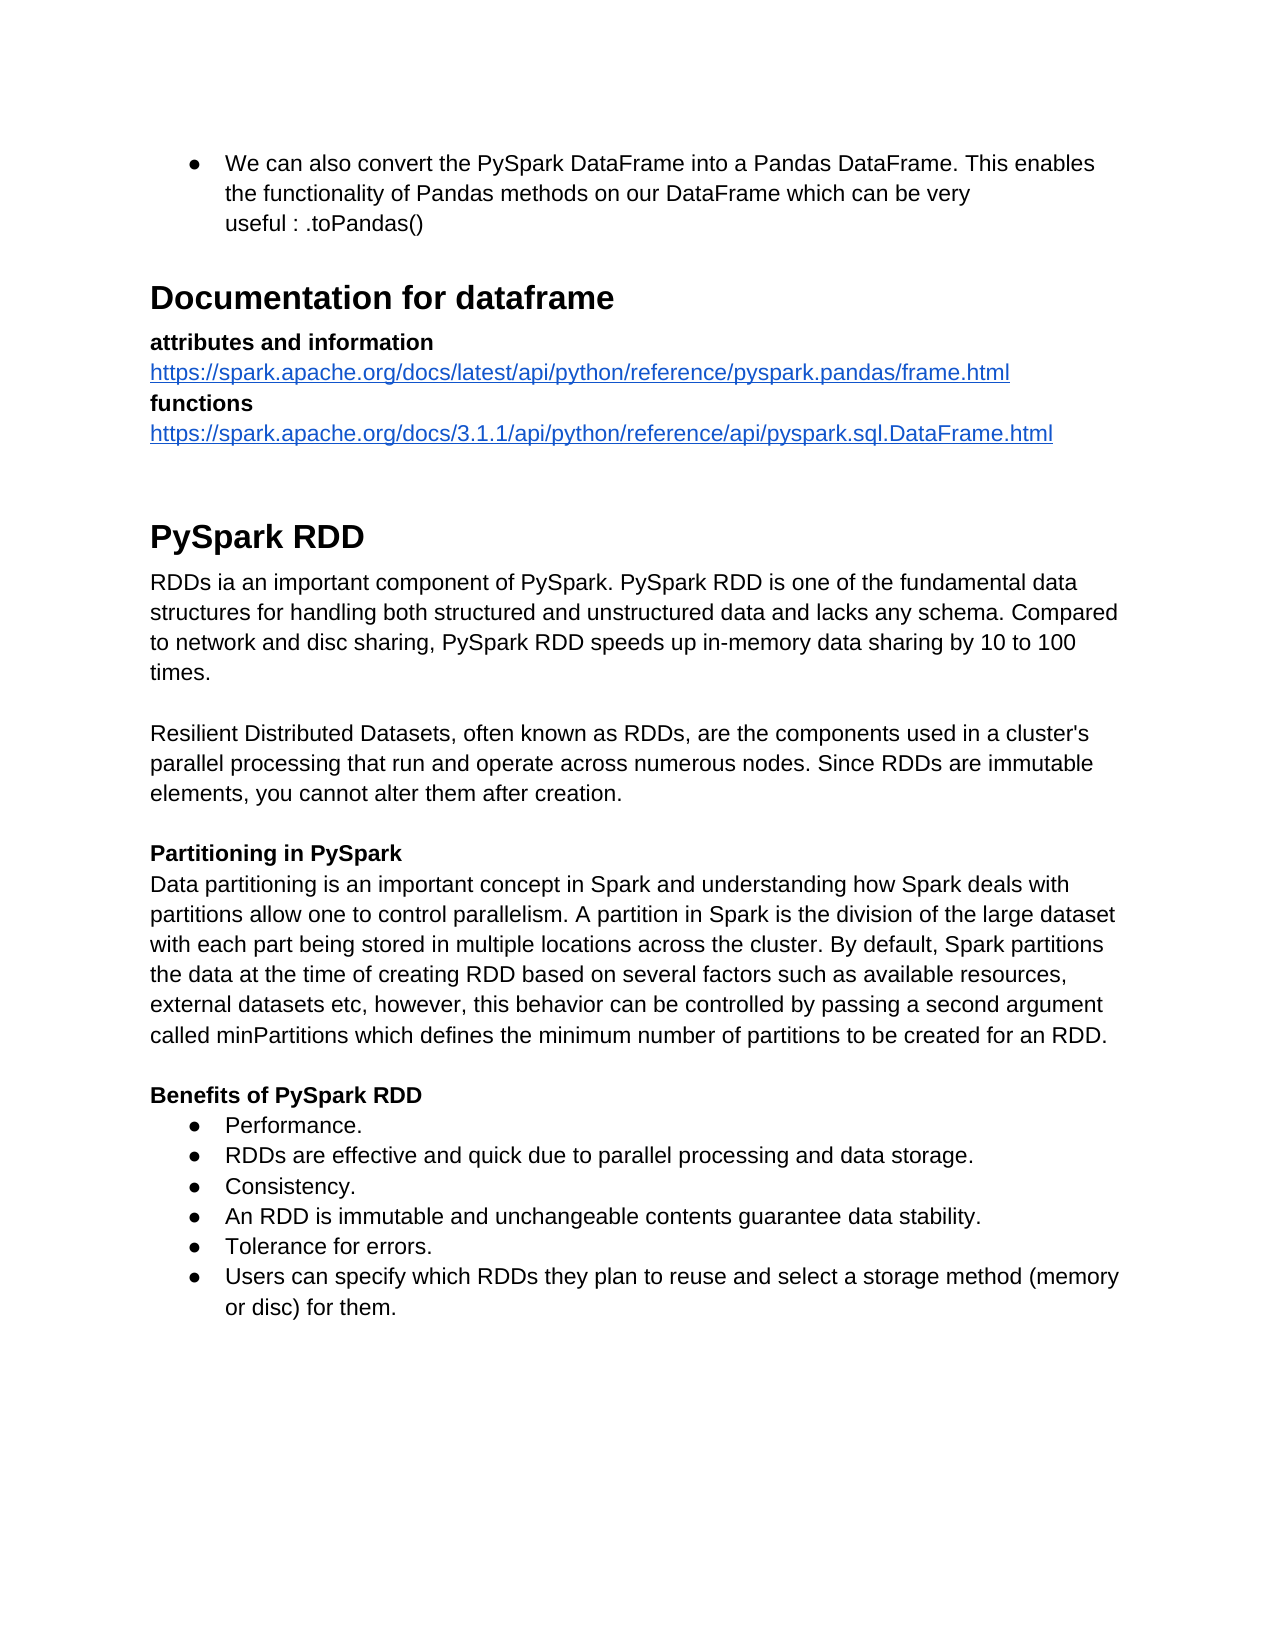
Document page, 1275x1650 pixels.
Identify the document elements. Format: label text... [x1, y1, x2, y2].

list We can also convert the PySpark DataFrame into a Pandas DataFrame. This enables the functionality of Pandas methods on our DataFrame which can be very useful : .toPandas() [187, 150, 1125, 237]
list Consistency. [187, 1173, 1125, 1199]
list Performance. [187, 1112, 1125, 1139]
text Data partitioning is an important concept in Spark and understanding how Spark deals with partitions allow one to control parallelism. A partition in Spark is the division of the large dataset with each part being stored in multiple locations across the cluster. By default, Spark partitions the data at the time of creating RDD based on several factors such as available resources, external datasets etc, however, this behavior can be controlled by passing a second argument called minPartitions which defines the minimum number of partitions to be created for an RDD. [150, 871, 1125, 1048]
text Resilient Distributed Datasets, often known as RDDs, are the components used in a cluster's parallel processing that run and operate across numerous nodes. Since RDDs are immutable elements, you cannot alter them after creation. [150, 719, 1125, 806]
list An RDD is immutable and unchangeable contents guarantee data stability. [187, 1203, 1125, 1229]
subtitle PySpark RDD [150, 518, 1125, 556]
text functions https://spark.apache.org/docs/3.1.1/api/python/reference/api/pyspark.sql.DataFrame.html [150, 389, 1125, 446]
text Partitioning in PySpark [150, 840, 1125, 867]
text Benefits of PySpark RDD [150, 1082, 1125, 1108]
text attributes and information https://spark.apache.org/docs/latest/api/python/reference/pyspark.pandas/frame.html [150, 329, 1125, 386]
list Tolerance for errors. [187, 1233, 1125, 1259]
list Users can specify which RDDs they plan to reuse and select a storage method (memory or disc) for them. [187, 1263, 1125, 1320]
text RDDs ia an important component of PySpark. PySpark RDD is one of the fundamental data structures for handling both structured and unstructured data and lacks any schema. Compared to network and disc sharing, PySpark RDD speeds up in-memory data sharing by 10 to 100 times. [150, 568, 1125, 686]
list RDDs are effective and quick due to parallel processing and data storage. [187, 1142, 1125, 1169]
subtitle Documentation for dataframe [150, 278, 1125, 317]
